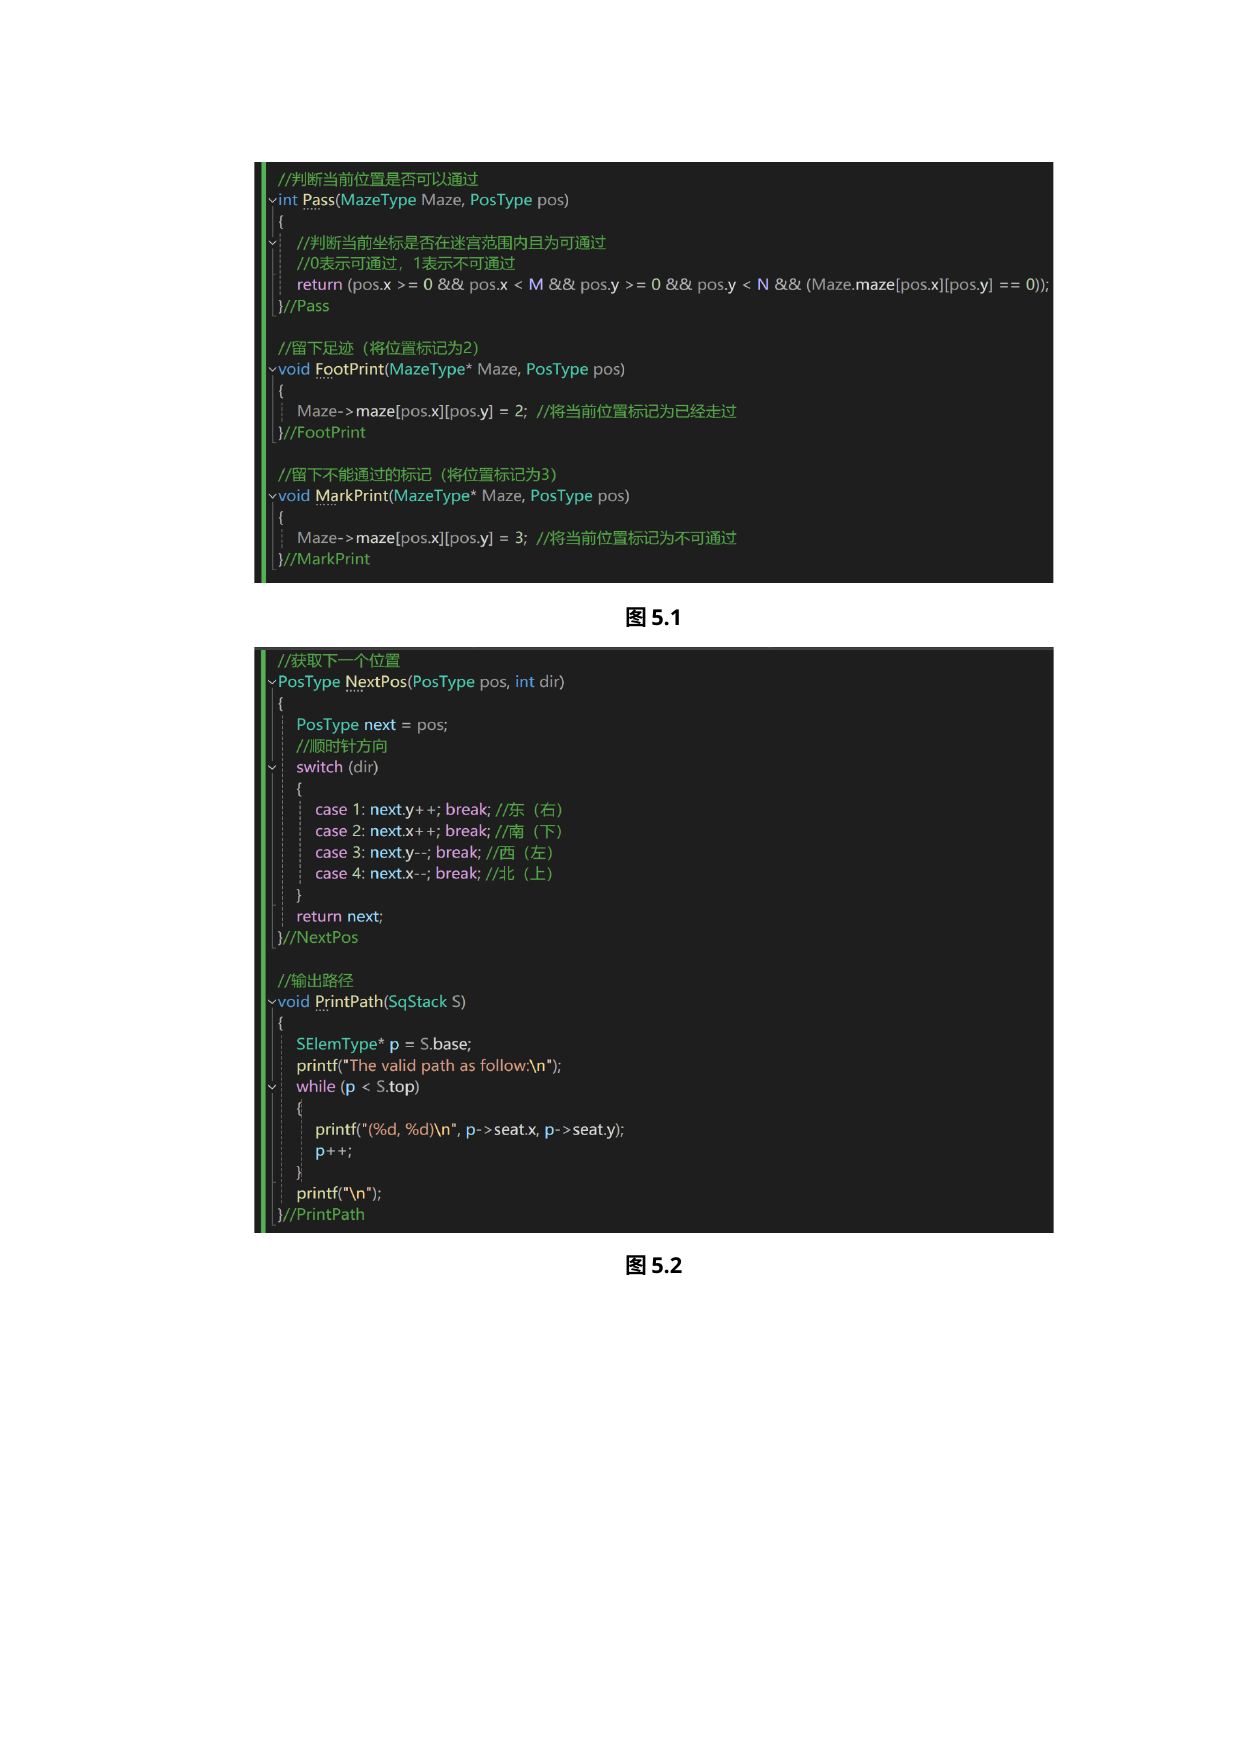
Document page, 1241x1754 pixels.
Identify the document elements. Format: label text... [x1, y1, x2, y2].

text 图5.1 [187, 599, 1053, 632]
picture [254, 647, 1054, 1233]
picture [254, 162, 1054, 583]
text 图5.2 [187, 1248, 1053, 1280]
